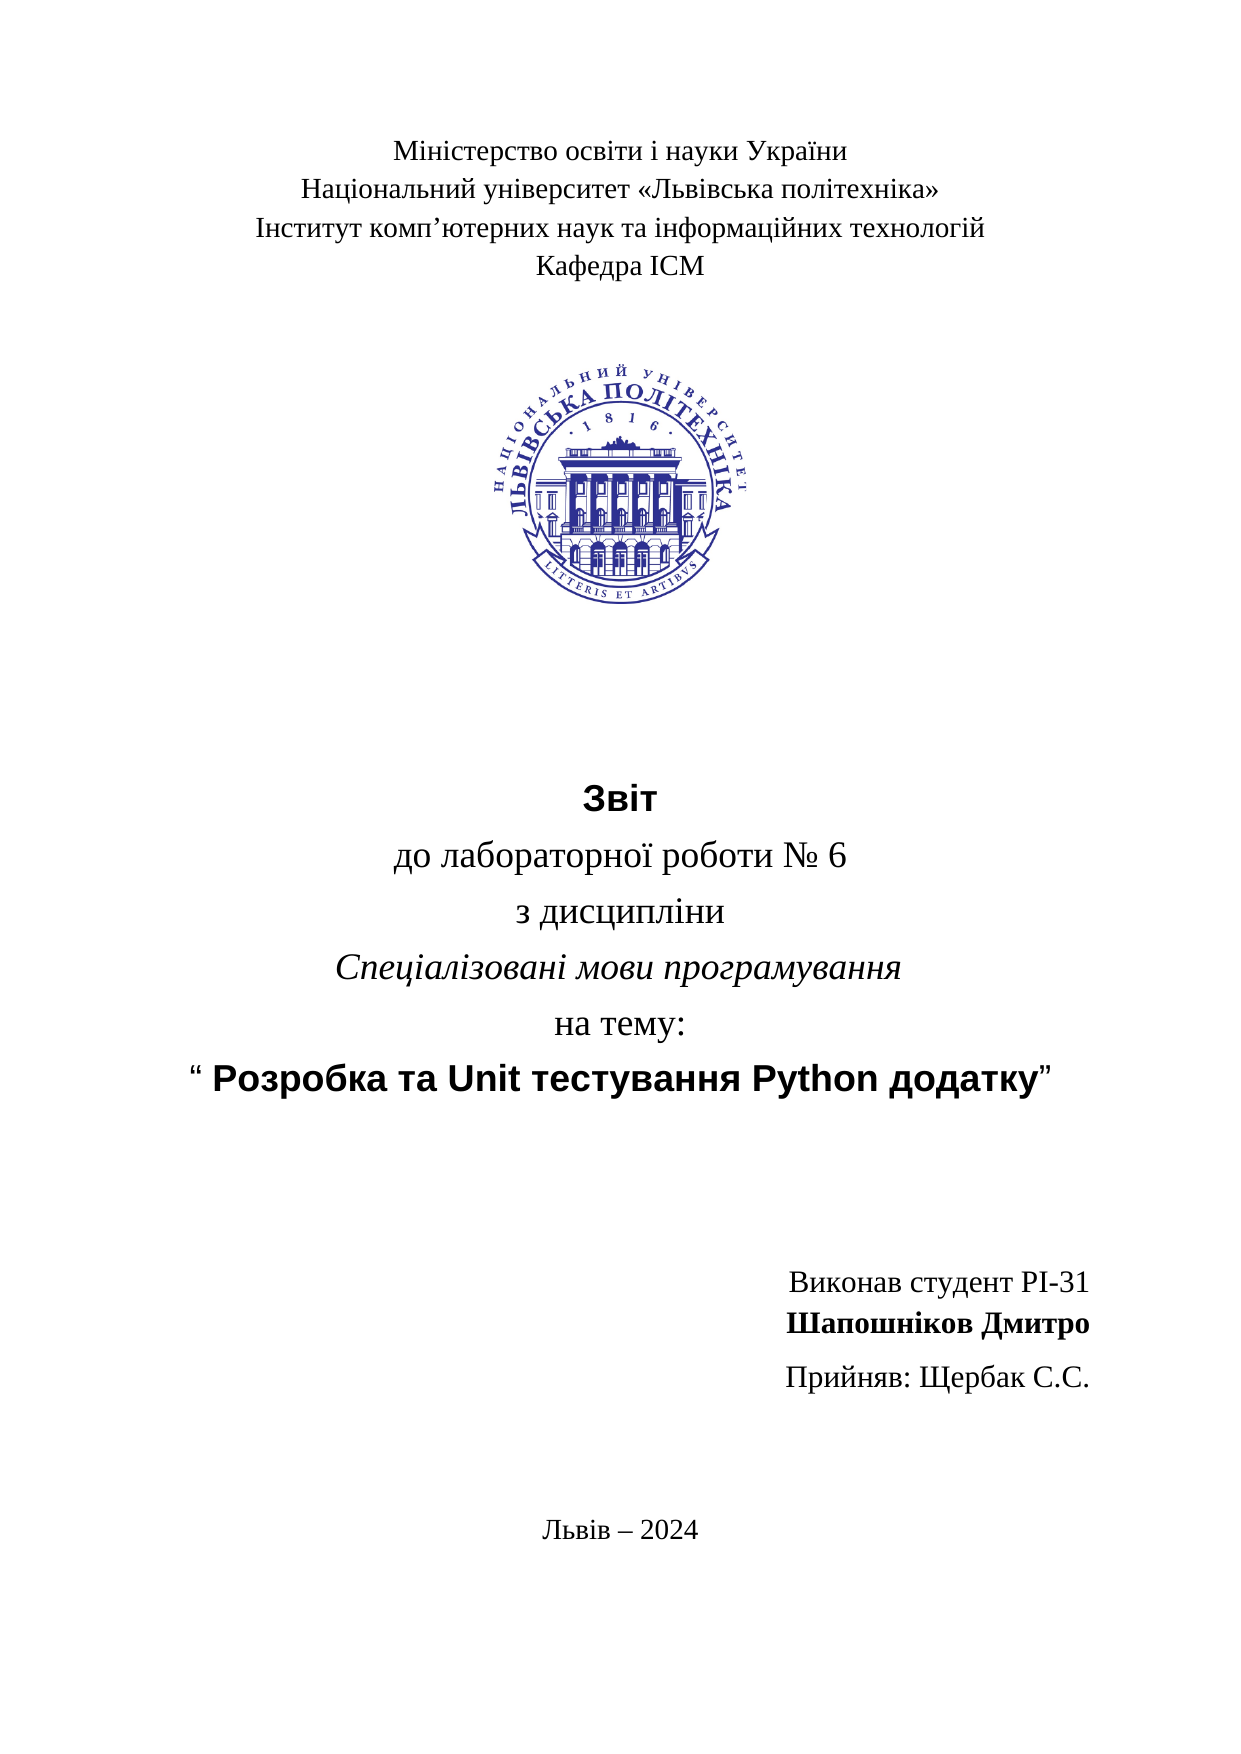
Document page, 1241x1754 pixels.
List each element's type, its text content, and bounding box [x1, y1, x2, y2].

text Львів – 2024 [150, 1512, 1090, 1546]
text Кафедра ІСМ [150, 248, 1090, 282]
text Інститут комп’ютерних наук та інформаційних технологій [150, 210, 1090, 243]
text Міністерство освіти і науки України [150, 133, 1090, 166]
text Прийняв: Щербак С.С. [150, 1358, 1090, 1394]
text з дисципліни [150, 888, 1090, 931]
text на тему: [150, 1000, 1090, 1043]
text ​Спеціалізовані мови програмування [150, 944, 1090, 987]
text Виконав студент РІ-31 [150, 1263, 1090, 1299]
text Національний університет «Львівська політехніка» [150, 171, 1090, 205]
text “ Розробка та Unit тестування Python додатку” [150, 1056, 1090, 1099]
picture [494, 364, 747, 604]
text до лабораторної роботи № 6 [150, 832, 1090, 875]
text Шапошніков Дмитро [150, 1304, 1090, 1341]
text Звіт [150, 776, 1090, 819]
